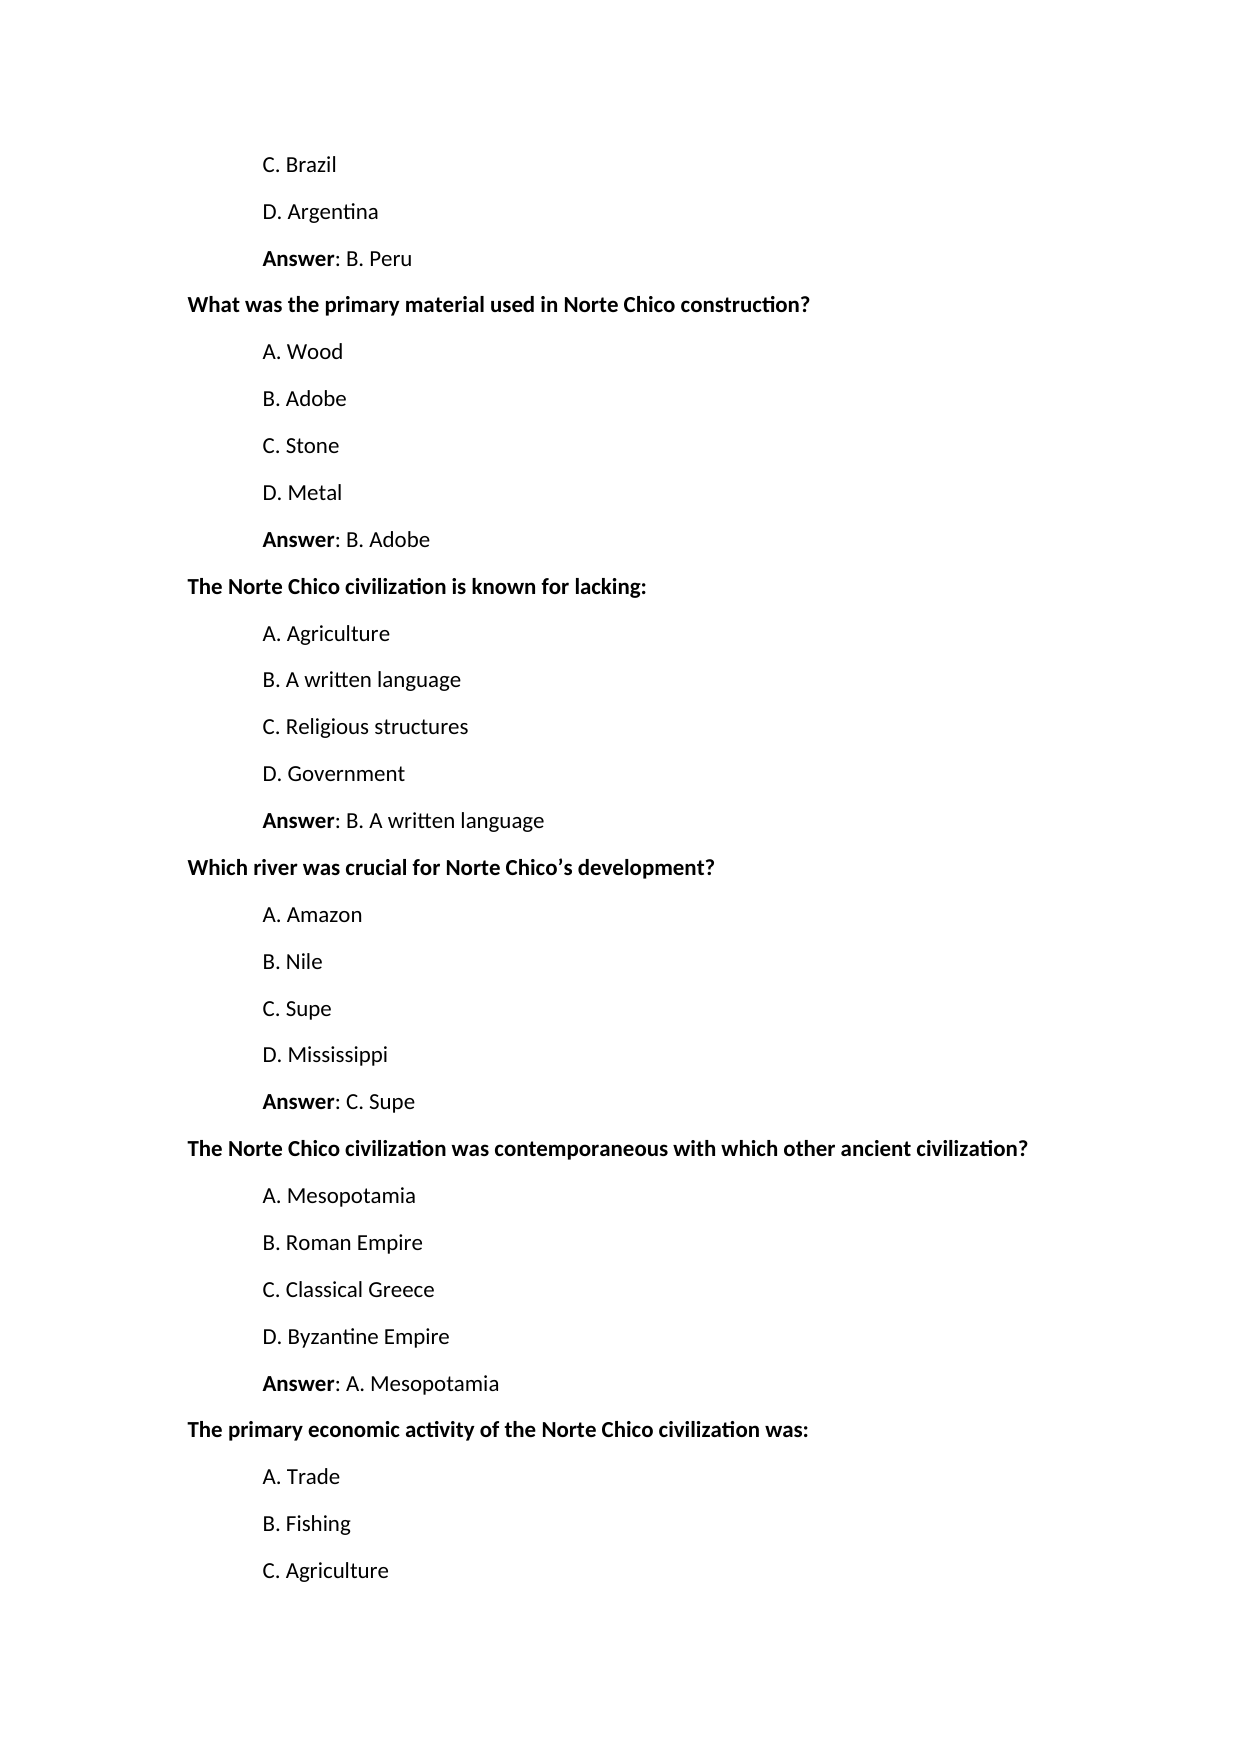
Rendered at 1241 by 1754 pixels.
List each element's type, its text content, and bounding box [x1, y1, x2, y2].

text D. Byzantine Empire [262, 1322, 1090, 1350]
text Answer: A. Mesopotamia [262, 1369, 1090, 1397]
text C. Classical Greece [262, 1275, 1090, 1303]
text The Norte Chico civilization is known for lacking: [187, 572, 1090, 600]
text The Norte Chico civilization was contemporaneous with which other ancient civilization? [187, 1134, 1090, 1162]
text Answer: B. Adobe [262, 525, 1090, 553]
text C. Religious structures [262, 712, 1090, 741]
text A. Amazon [262, 900, 1090, 928]
text C. Agriculture [262, 1556, 1090, 1584]
text D. Metal [262, 478, 1090, 506]
text D. Mississippi [262, 1041, 1090, 1069]
text Answer: C. Supe [262, 1087, 1090, 1116]
text D. Government [262, 759, 1090, 787]
text A. Agriculture [262, 619, 1090, 647]
text C. Stone [262, 431, 1090, 459]
text A. Mesopotamia [262, 1181, 1090, 1209]
text B. Adobe [262, 384, 1090, 412]
text D. Argentina [262, 197, 1090, 225]
text B. Roman Empire [262, 1228, 1090, 1256]
text C. Supe [262, 994, 1090, 1022]
text Answer: B. A written language [262, 806, 1090, 834]
text B. A written language [262, 666, 1090, 694]
text A. Wood [262, 337, 1090, 366]
text B. Fishing [262, 1509, 1090, 1537]
text A. Trade [262, 1462, 1090, 1491]
text B. Nile [262, 947, 1090, 975]
text C. Brazil [262, 150, 1090, 178]
text What was the primary material used in Norte Chico construction? [187, 291, 1090, 319]
text The primary economic activity of the Norte Chico civilization was: [187, 1416, 1090, 1444]
text Answer: B. Peru [262, 244, 1090, 272]
text Which river was crucial for Norte Chico’s development? [187, 853, 1090, 881]
